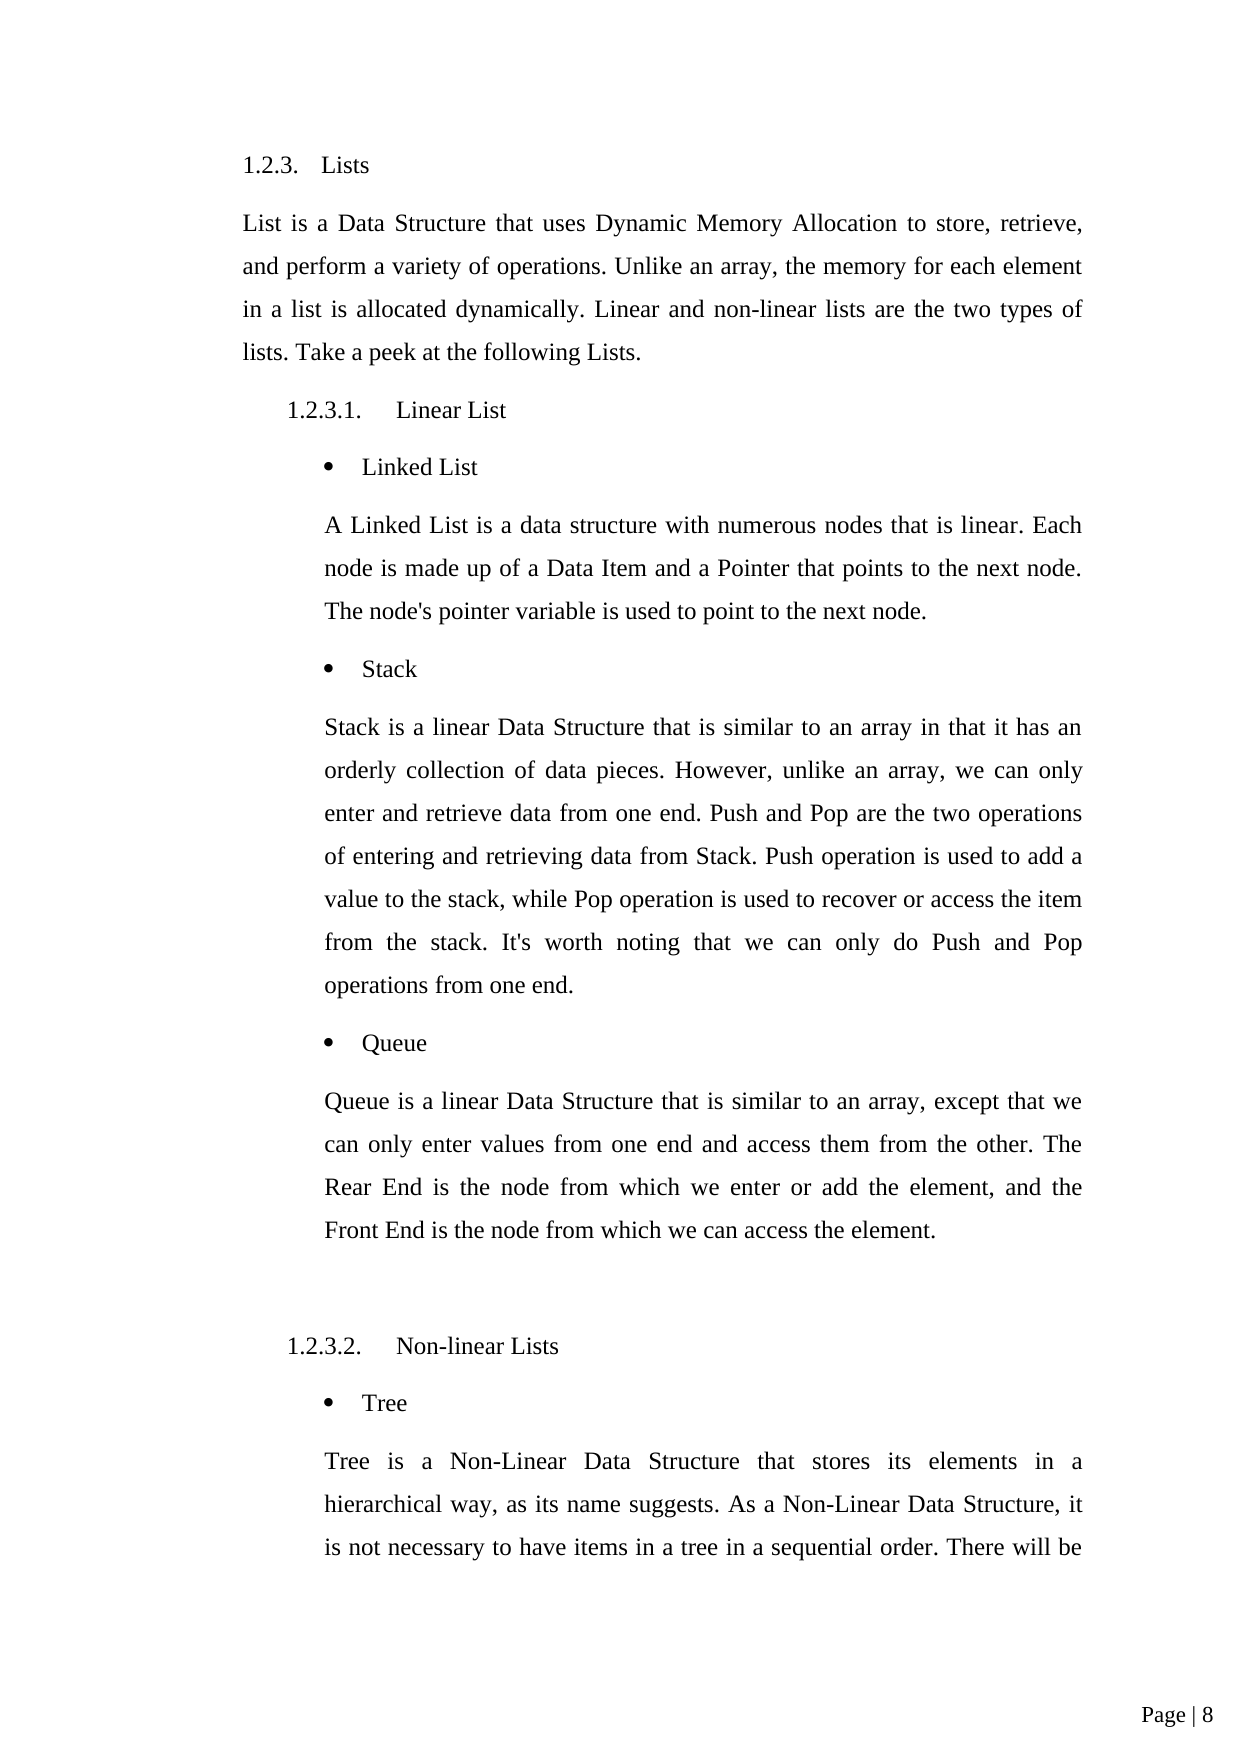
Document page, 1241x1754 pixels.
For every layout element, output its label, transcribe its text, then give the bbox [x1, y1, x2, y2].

text List is a Data Structure that uses Dynamic Memory Allocation to store, retrieve, and perform a variety of operations. Unlike an array, the memory for each element in a list is allocated dynamically. Linear and non-linear lists are the two types of lists. Take a peek at the following Lists. [242, 208, 1083, 366]
text Stack is a linear Data Structure that is similar to an array in that it has an orderly collection of data pieces. However, unlike an array, we can only enter and retrieve data from one end. Push and Pop are the two operations of entering and retrieving data from Stack. Push operation is used to add a value to the stack, while Pop operation is used to recover or access the item from the stack. It's worth noting that we can only do Push and Pop operations from one end. [324, 712, 1083, 999]
text Queue is a linear Data Structure that is similar to an array, except that we can only enter values from one end and access them from the other. The Rear End is the node from which we enter or add the element, and the Front End is the node from which we can access the element. [324, 1086, 1083, 1244]
text A Linked List is a data structure with numerous nodes that is linear. Each node is made up of a Data Item and a Pointer that points to the next node. The node's pointer variable is used to point to the next node. [324, 510, 1083, 625]
list Queue [324, 1028, 1083, 1057]
list Linear List [287, 395, 1083, 423]
list Stack [324, 654, 1083, 683]
list Linked List [324, 452, 1083, 481]
list Non-linear Lists [287, 1331, 1083, 1359]
list Lists [242, 150, 1083, 179]
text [324, 1446, 1083, 1561]
list Tree [324, 1388, 1083, 1417]
